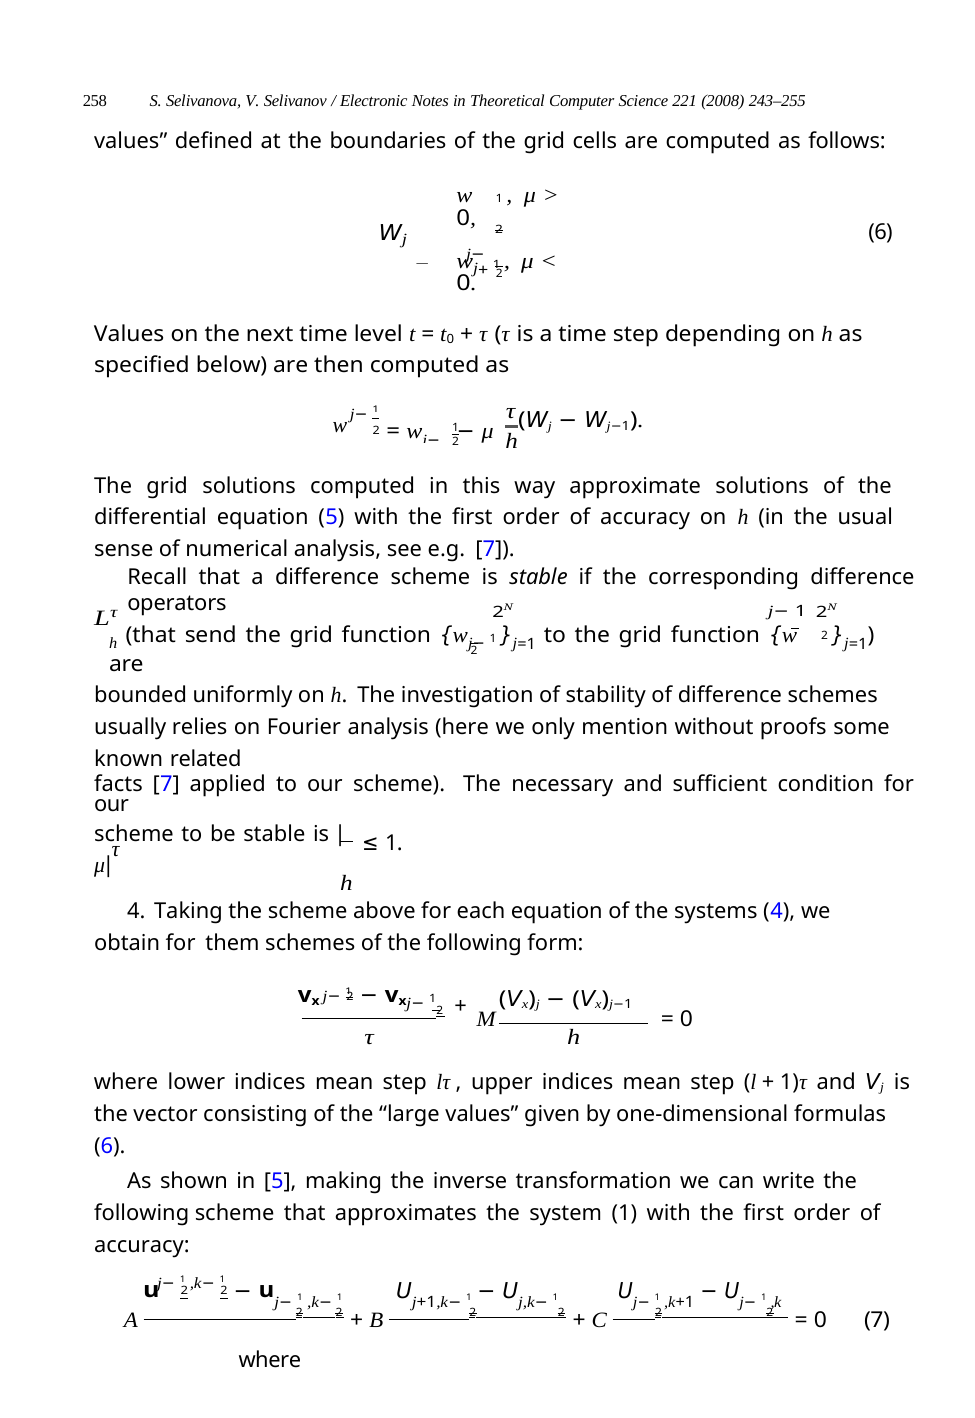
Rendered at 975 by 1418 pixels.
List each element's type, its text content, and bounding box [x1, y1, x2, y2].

text u 2 2 − uj− 1 ,k− 1 Uj+1,k− 1 − Uj,k− 1 Uj− 1 ,k+1 − Uj− 1 ,k [143, 1290, 914, 1311]
text 2 M = 0 [81, 1015, 914, 1029]
text Recall that a difference scheme is stable if the corresponding difference operators [127, 564, 914, 615]
text τ h [71, 1029, 874, 1049]
text As shown in [5], making the inverse transformation we can write the following scheme that approximates the system (1) with the first order of accuracy: [94, 1165, 914, 1259]
text The grid solutions computed in this way approximate solutions of the differential equation (5) with the first order of accuracy on h (in the usual sense of numerical analysis, see e.g. [7]). [94, 469, 893, 562]
text where lower indices mean step lτ , upper indices mean step (l + 1)τ and Vj is the vector consisting of the “large values” given by one-dimensional formulas (6). [94, 1066, 914, 1160]
text ≤ 1. [362, 827, 914, 857]
text A 2 2 + B 2 2 + C 2 2 = 0 (7) [124, 1311, 914, 1331]
text h [71, 879, 353, 893]
text Values on the next time level t = t0 + τ (τ is a time step depending on h as specified below) are then computed as [94, 318, 914, 379]
list Taking the scheme above for each equation of the systems (4), we obtain for them schemes of the following form: [94, 895, 893, 957]
text h (that send the grid function {wj− 1 }j=1 to the grid function {w 2 }j=1) are [109, 619, 914, 678]
text vx 2 − vxj− 1 [298, 978, 467, 1009]
text scheme to be stable is |μ|τ [94, 816, 353, 879]
text (Vx)j − (Vx)j−1 [499, 992, 914, 1010]
text (Wj − Wj−1). [505, 408, 914, 433]
text values” defined at the boundaries of the grid cells are computed as follows: [94, 125, 914, 155]
text w 1 , μ > 0, [456, 185, 583, 230]
text j− 1 [71, 405, 380, 423]
text where [238, 1344, 914, 1374]
text Wj 2 [378, 230, 583, 248]
text h [505, 433, 914, 452]
text (6) [587, 216, 893, 246]
text facts [7] applied to our scheme). The necessary and sufficient condition for our [94, 775, 914, 816]
text bounded uniformly on h. The investigation of stability of difference schemes usually relies on Fourier analysis (here we only mention without proofs some known related [94, 679, 914, 773]
text wj+ 1 , μ < 0. [456, 248, 583, 296]
